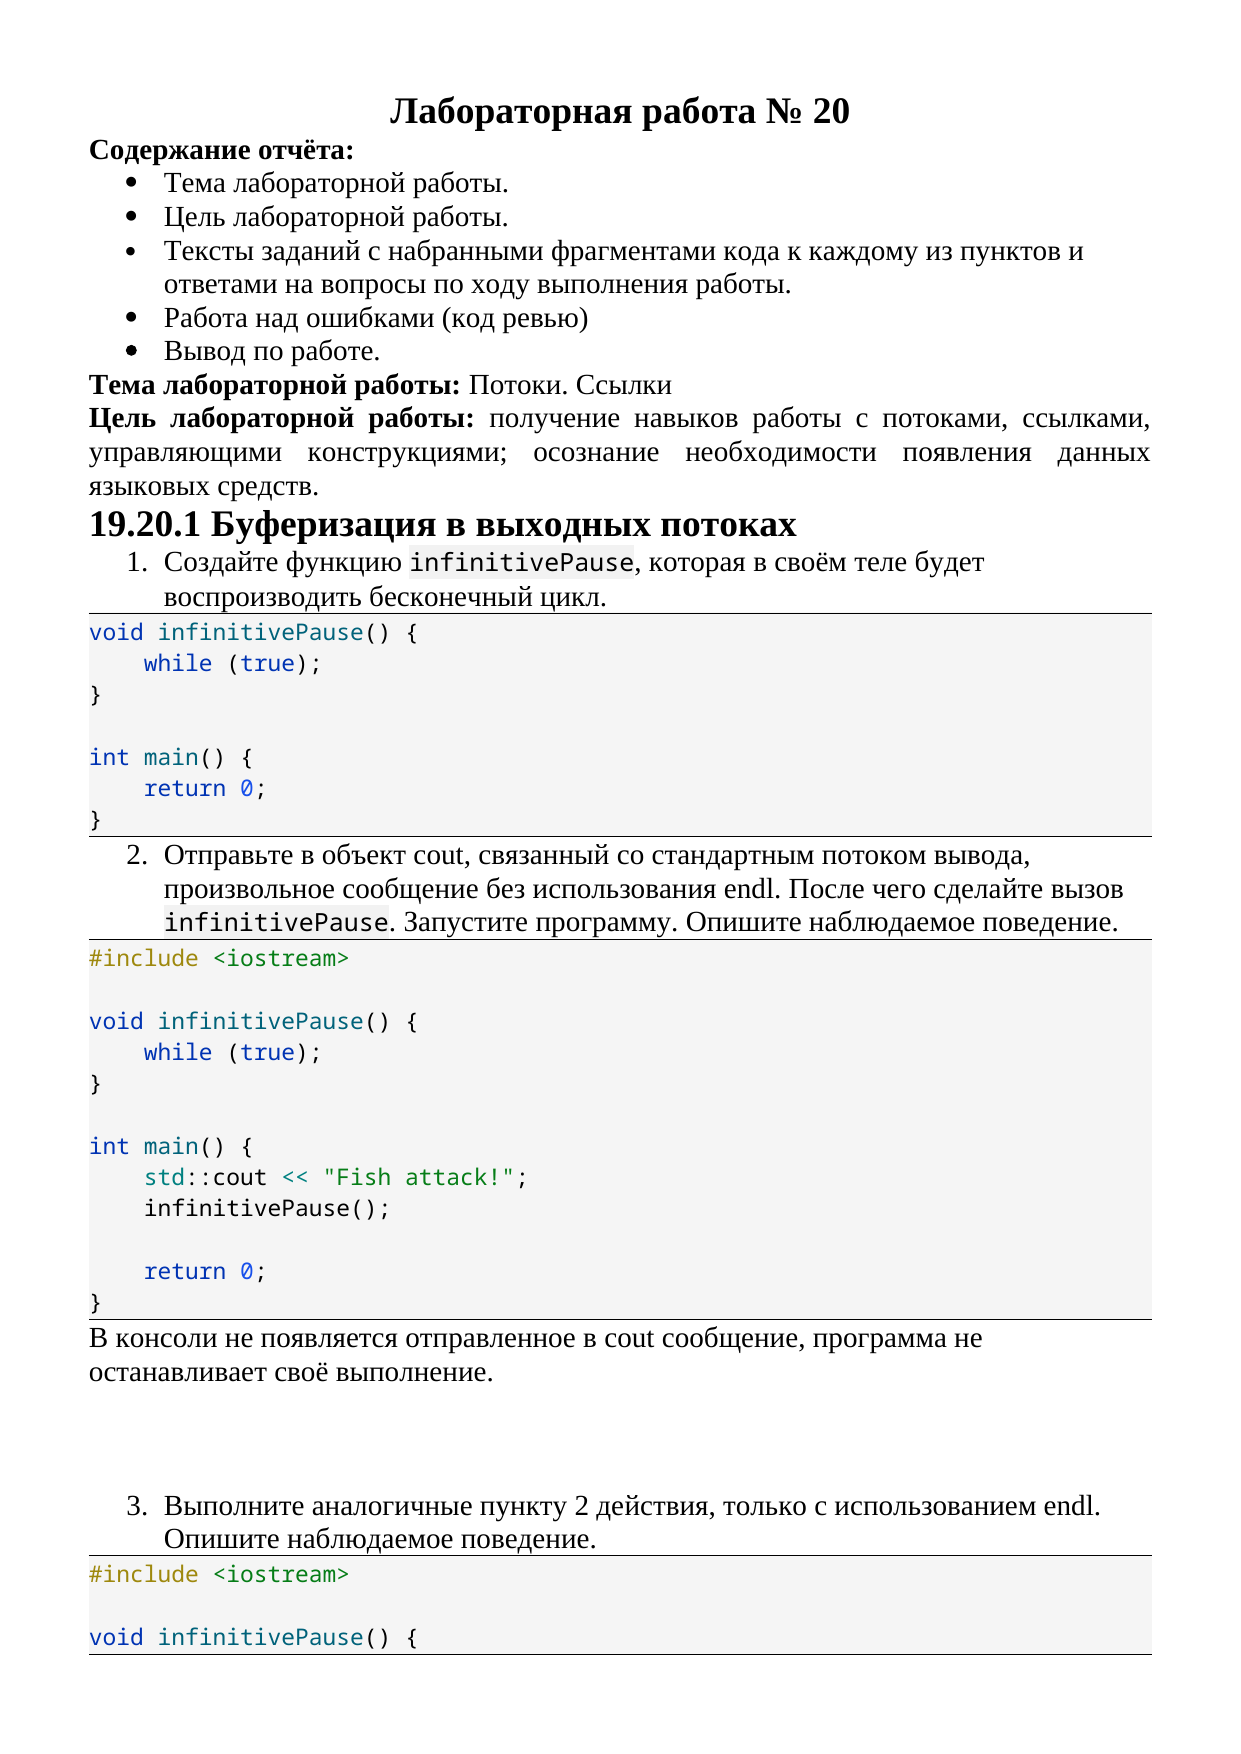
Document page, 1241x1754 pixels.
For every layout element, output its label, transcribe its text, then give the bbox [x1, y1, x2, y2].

text void infinitivePause() { while (true); } int main() { return 0; } [89, 614, 1152, 836]
text Содержание отчёта: [89, 132, 1152, 165]
list Цель лабораторной работы. [126, 199, 1152, 233]
list Работа над ошибками (код ревью) [126, 300, 1152, 333]
text Лабораторная работа № 20 [89, 89, 1152, 132]
text В консоли не появляется отправленное в cout сообщение, программа не останавливает своё выполнение. [89, 1320, 1152, 1387]
text Тема лабораторной работы: Потоки. Ссылки [89, 367, 1152, 401]
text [89, 1556, 1152, 1654]
text #include <iostream> void infinitivePause() { while (true); } int main() { std::cout << "Fish attack!"; infinitivePause(); return 0; } [89, 940, 1152, 1319]
list Создайте функцию infinitivePause, которая в своём теле будет воспроизводить бесконечный цикл. [126, 544, 1152, 612]
list Тема лабораторной работы. [126, 165, 1152, 199]
list Тексты заданий с набранными фрагментами кода к каждому из пунктов и ответами на вопросы по ходу выполнения работы. [126, 233, 1152, 300]
text Цель лабораторной работы: получение навыков работы с потоками, ссылками, управляющими конструкциями; осознание необходимости появления данных языковых средств. [89, 401, 1152, 501]
list Отправьте в объект cout, связанный со стандартным потоком вывода, произвольное сообщение без использования endl. После чего сделайте вызов infinitivePause. Запустите программу. Опишите наблюдаемое поведение. [126, 837, 1152, 939]
list Выполните аналогичные пункту 2 действия, только с использованием endl. Опишите наблюдаемое поведение. [126, 1488, 1152, 1555]
list 19.20.1 Буферизация в выходных потоках [89, 501, 1152, 544]
list Вывод по работе. [126, 333, 1152, 367]
